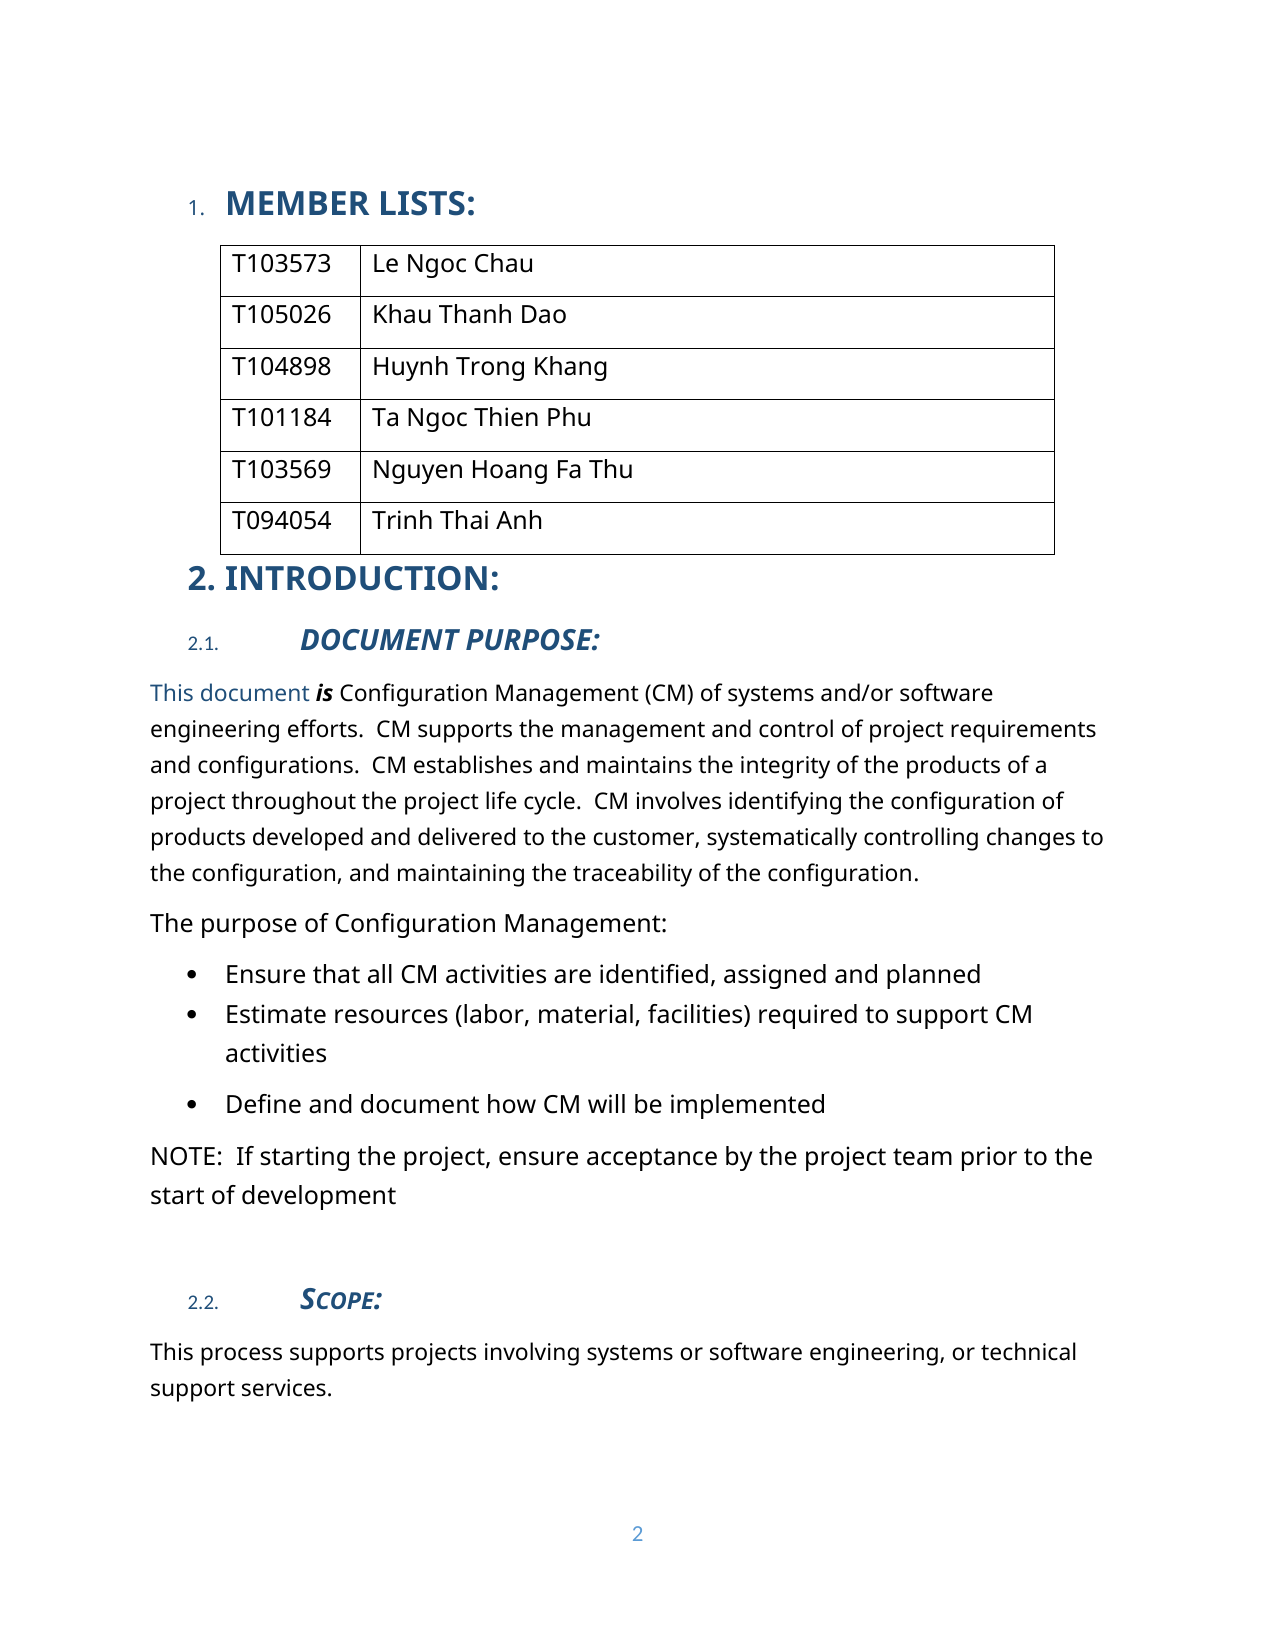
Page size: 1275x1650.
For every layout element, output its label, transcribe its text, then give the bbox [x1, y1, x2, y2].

table_cell Khau Thanh Dao [361, 297, 1054, 348]
list Define and document how CM will be implemented [187, 1087, 1125, 1121]
list Ensure that all CM activities are identified, assigned and planned [187, 957, 1125, 991]
subtitle DOCUMENT PURPOSE: [187, 619, 1125, 659]
subtitle Scope: [187, 1278, 1125, 1318]
table_header Le Ngoc Chau [361, 246, 1054, 296]
table_cell Trinh Thai Anh [361, 503, 1054, 553]
table_cell T104898 [221, 349, 360, 399]
table_header T103573 [221, 246, 360, 296]
table_cell Huynh Trong Khang [361, 349, 1054, 399]
subtitle MEMBER LISTS: [187, 180, 1125, 225]
table_cell T103569 [221, 452, 360, 502]
text NOTE: If starting the project, ensure acceptance by the project team prior to the start of development [150, 1139, 1125, 1212]
table_cell T094054 [221, 503, 360, 553]
text This document is Configuration Management (CM) of systems and/or software engineering efforts. CM supports the management and control of project requirements and configurations. CM establishes and maintains the integrity of the products of a project throughout the project life cycle. CM involves identifying the configuration of products developed and delivered to the customer, systematically controlling changes to the configuration, and maintaining the traceability of the configuration. [150, 677, 1125, 888]
text This process supports projects involving systems or software engineering, or technical support services. [150, 1336, 1125, 1403]
list Estimate resources (labor, material, facilities) required to support CM activities [187, 996, 1125, 1069]
table_cell T105026 [221, 297, 360, 348]
table_cell T101184 [221, 400, 360, 451]
text The purpose of Configuration Management: [150, 905, 1125, 939]
table_cell Nguyen Hoang Fa Thu [361, 452, 1054, 502]
table_cell Ta Ngoc Thien Phu [361, 400, 1054, 451]
subtitle INTRODUCTION: [187, 554, 1125, 600]
